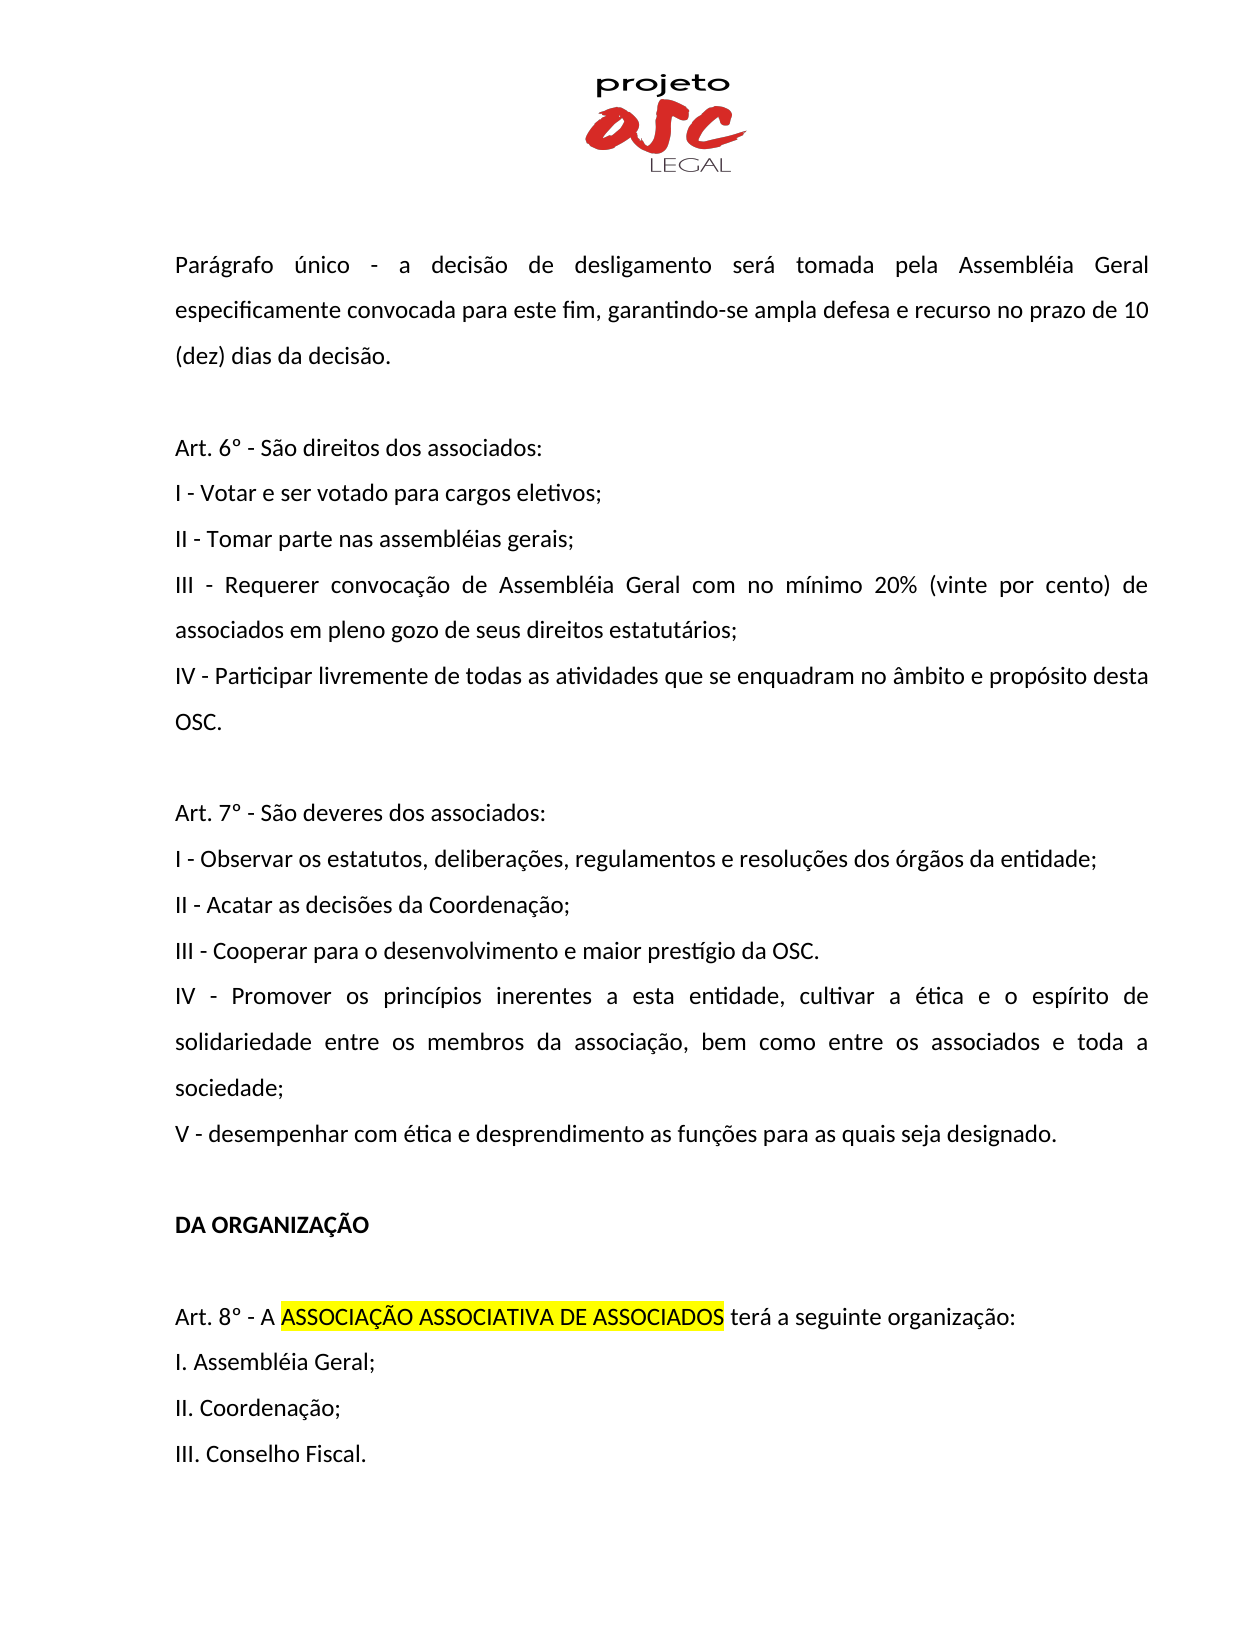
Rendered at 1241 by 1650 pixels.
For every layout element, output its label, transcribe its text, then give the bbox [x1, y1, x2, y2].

text III - Cooperar para o desenvolvimento e maior prestígio da OSC. [175, 935, 1150, 965]
text Art. 7º - São deveres dos associados: [175, 798, 1150, 828]
text II - Tomar parte nas assembléias gerais; [175, 523, 1150, 554]
text IV - Participar livremente de todas as atividades que se enquadram no âmbito e propósito desta OSC. [175, 660, 1150, 737]
text Art. 8º - A ASSOCIAÇÃO ASSOCIATIVA DE ASSOCIADOS terá a seguinte organização: [724, 1301, 1150, 1331]
text III. Conselho Fiscal. [175, 1438, 1150, 1468]
text IV - Promover os princípios inerentes a esta entidade, cultivar a ética e o espírito de solidariedade entre os membros da associação, bem como entre os associados e toda a sociedade; [175, 981, 1150, 1102]
text II. Coordenação; [175, 1392, 1150, 1423]
picture [554, 67, 772, 179]
text Parágrafo único - a decisão de desligamento será tomada pela Assembléia Geral especificamente convocada para este fim, garantindo-se ampla defesa e recurso no prazo de 10 (dez) dias da decisão. [175, 249, 1150, 371]
text DA ORGANIZAÇÃO [175, 1209, 1150, 1240]
text II - Acatar as decisões da Coordenação; [175, 889, 1150, 919]
text I. Assembléia Geral; [175, 1346, 1150, 1377]
text V - desempenhar com ética e desprendimento as funções para as quais seja designado. [175, 1118, 1150, 1148]
text Art. 6º - São direitos dos associados: [175, 432, 1150, 462]
text I - Observar os estatutos, deliberações, regulamentos e resoluções dos órgãos da entidade; [175, 843, 1150, 874]
text III - Requerer convocação de Assembléia Geral com no mínimo 20% (vinte por cento) de associados em pleno gozo de seus direitos estatutários; [175, 569, 1150, 645]
text I - Votar e ser votado para cargos eletivos; [175, 477, 1150, 508]
